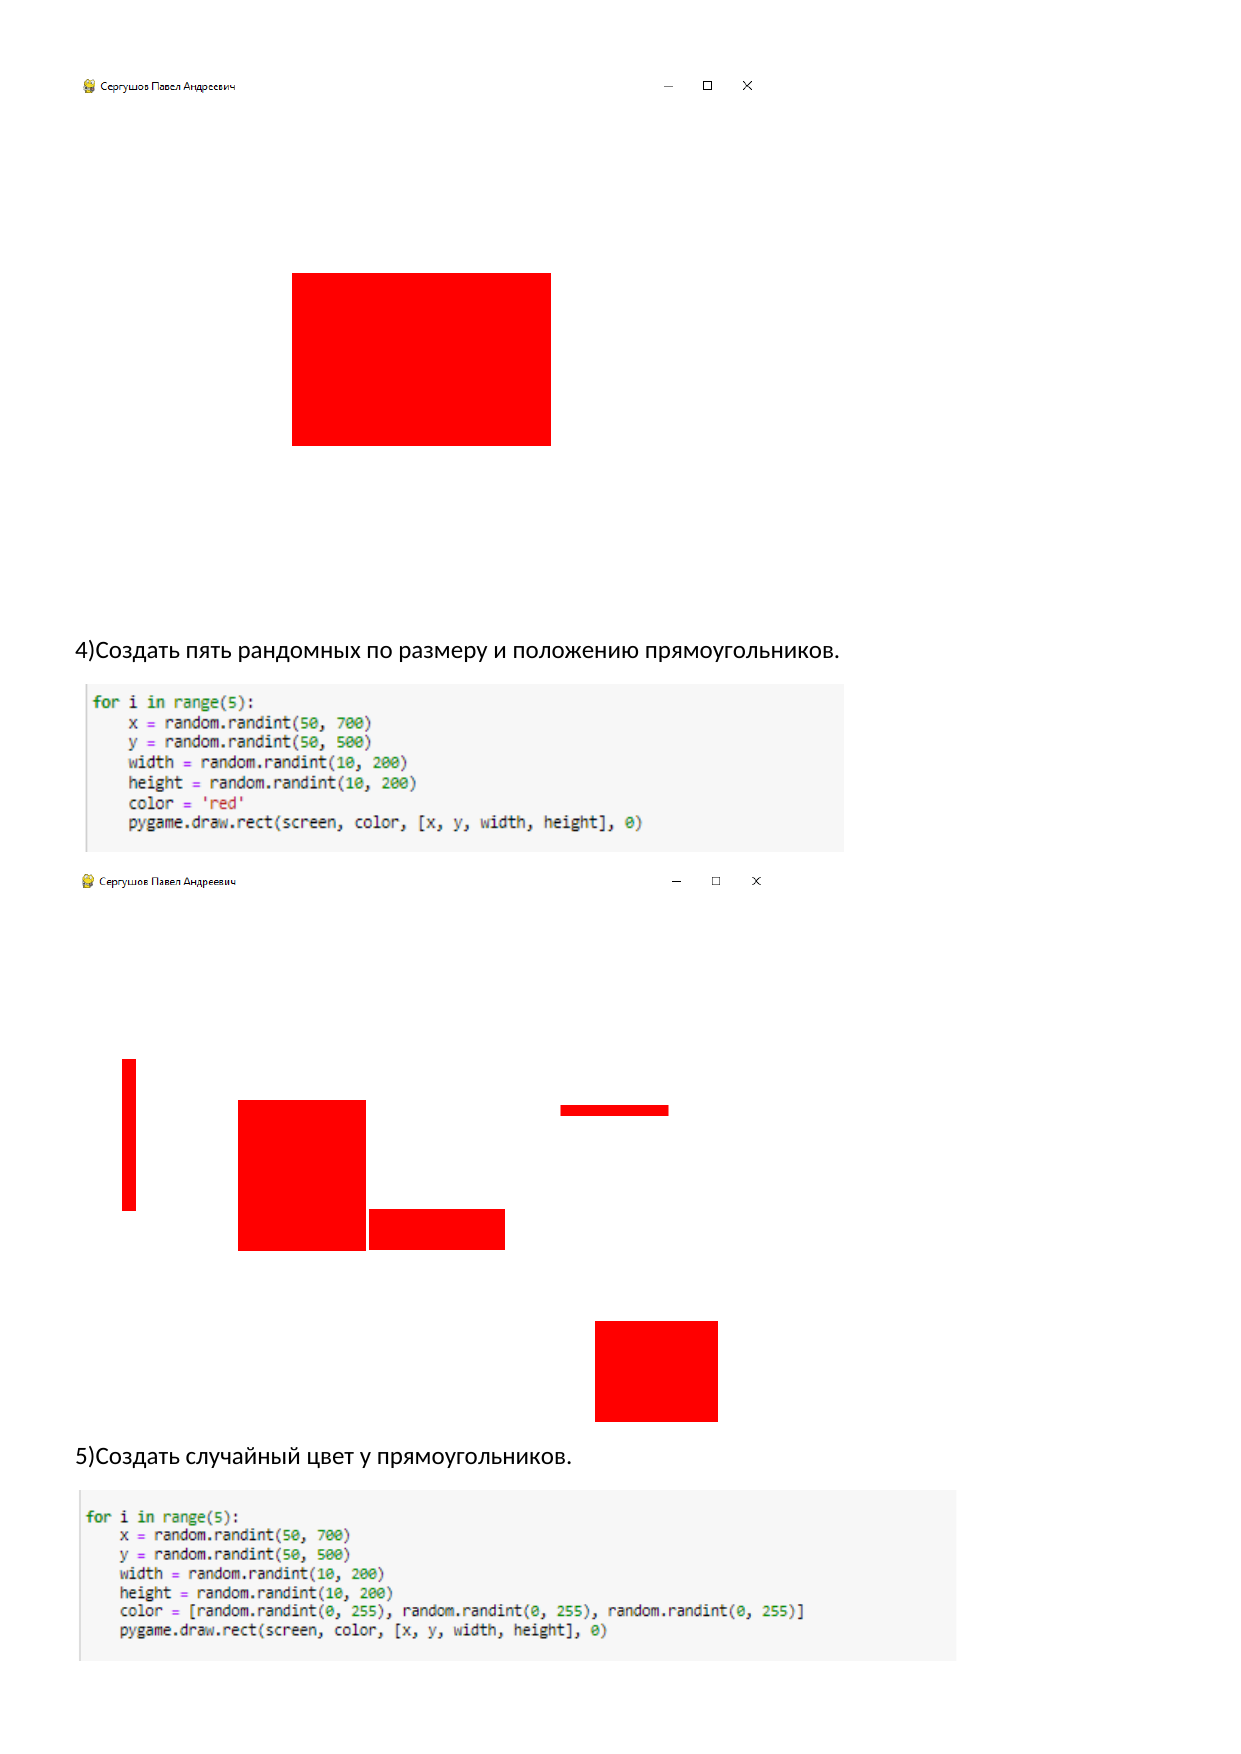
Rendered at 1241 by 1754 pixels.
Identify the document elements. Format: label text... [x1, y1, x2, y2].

picture [75, 1490, 957, 1661]
text 4)Cоздать пять рандомных по размеру и положению прямоугольников. [75, 634, 1165, 665]
picture [75, 870, 770, 1422]
picture [75, 75, 764, 616]
text 5)Cоздать случайный цвет у прямоугольников. [75, 1441, 1165, 1471]
picture [75, 684, 844, 852]
